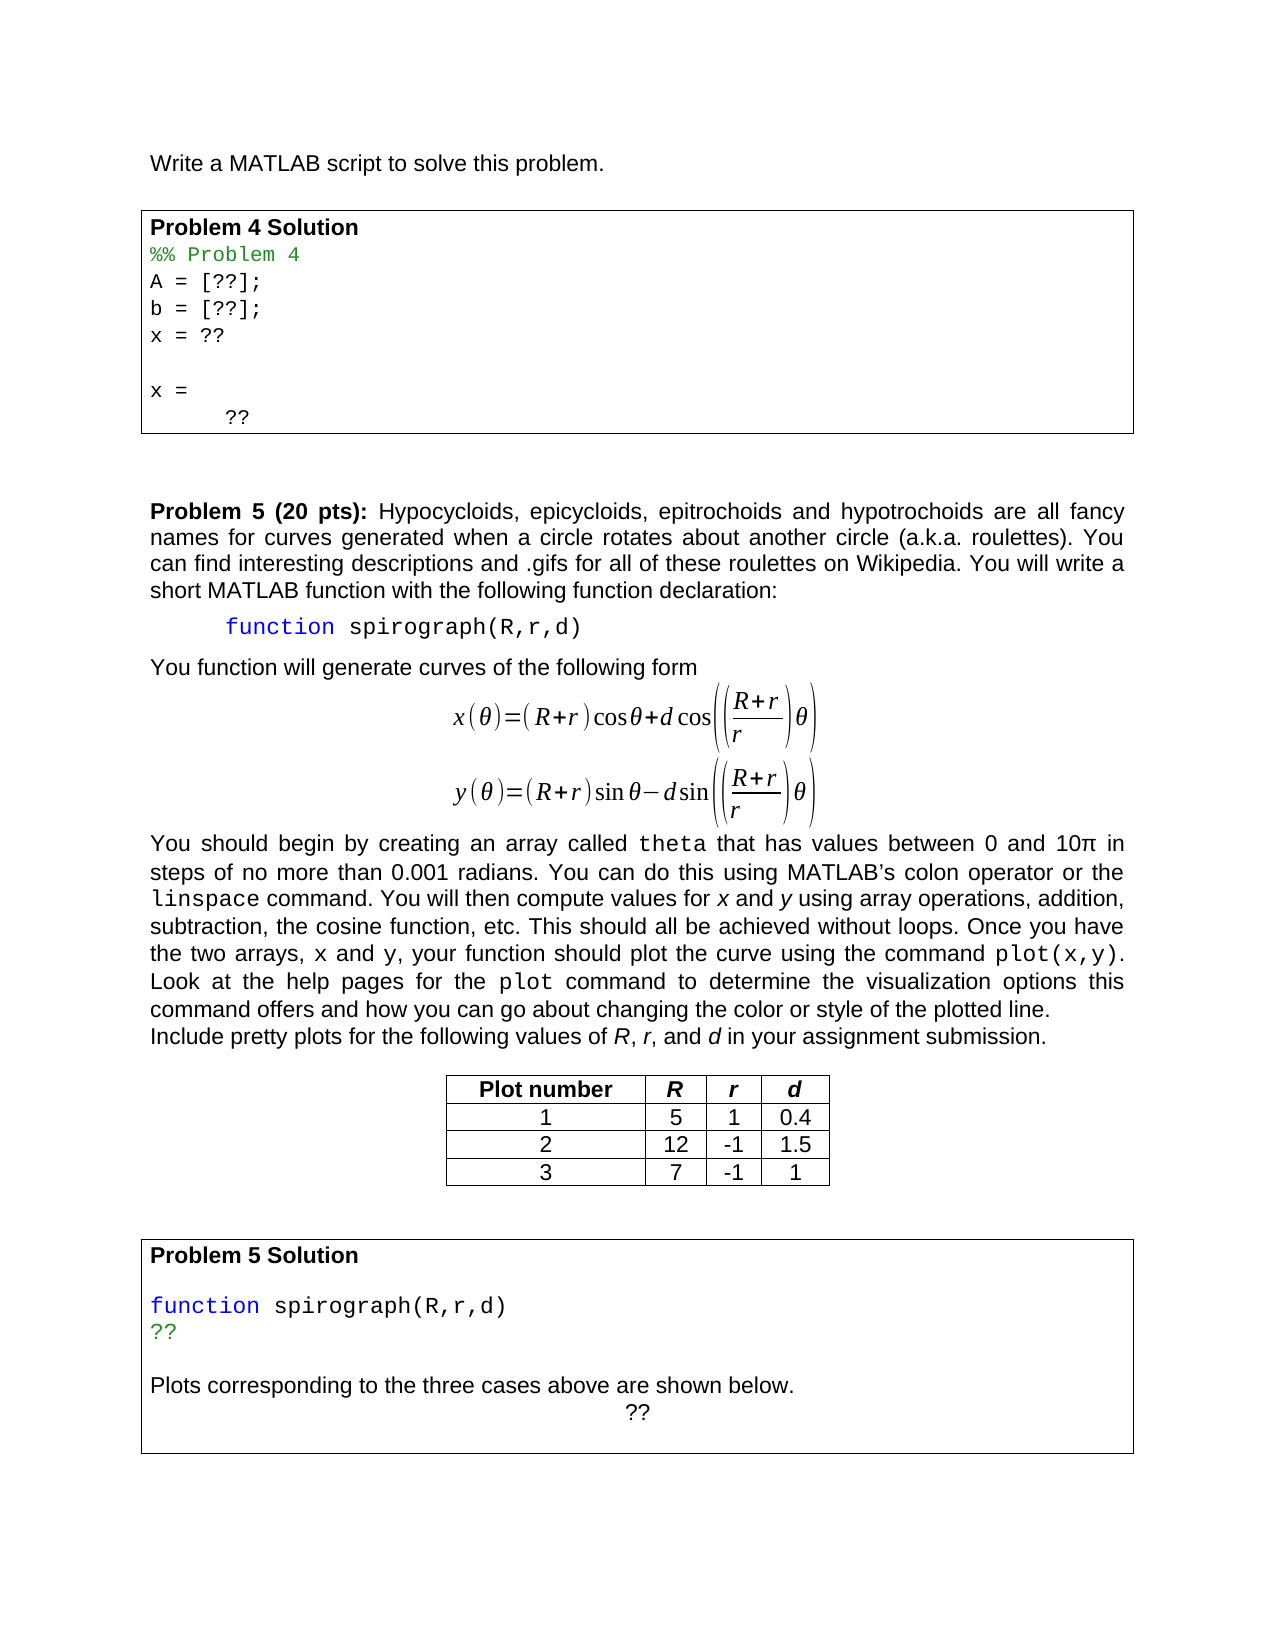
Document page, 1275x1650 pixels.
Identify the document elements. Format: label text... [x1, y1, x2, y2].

text Plots corresponding to the three cases above are shown below. [150, 1372, 1125, 1399]
text You function will generate curves of the following form [150, 654, 1125, 680]
text A = [??]; [142, 268, 1133, 294]
table_cell 12 [646, 1131, 706, 1158]
table_cell 1 [762, 1159, 829, 1185]
table_header d [762, 1076, 829, 1103]
table_cell 1 [447, 1104, 645, 1130]
text Problem 5 (20 pts): Hypocycloids, epicycloids, epitrochoids and hypotrochoids are all fancy names for curves generated when a circle rotates about another circle (a.k.a. roulettes). You can find interesting descriptions and .gifs for all of these roulettes on Wikipedia. You will write a short MATLAB function with the following function declaration: [150, 498, 1125, 603]
table_cell 2 [447, 1131, 645, 1158]
text x = ?? [142, 322, 1133, 349]
table_cell 0.4 [762, 1104, 829, 1130]
table_header Plot number [447, 1076, 645, 1103]
text ?? [150, 1399, 1125, 1425]
text Include pretty plots for the following values of R, r, and d in your assignment submission. [150, 1023, 1125, 1049]
table_cell -1 [707, 1159, 761, 1185]
text Problem 5 Solution [142, 1240, 1133, 1268]
table_header r [707, 1076, 761, 1103]
text function spirograph(R,r,d) [150, 1294, 1125, 1320]
table_cell 1.5 [762, 1131, 829, 1158]
text Problem 4 Solution [142, 211, 1133, 240]
text b = [??]; [142, 295, 1133, 322]
text You should begin by creating an array called theta that has values between 0 and 10π in steps of no more than 0.001 radians. You can do this using MATLAB’s colon operator or the linspace command. You will then compute values for x and y using array operations, addition, subtraction, the cosine function, etc. This should all be achieved without loops. Once you have the two arrays, x and y, your function should plot the curve using the command plot(x,y). Look at the help pages for the plot command to determine the visualization options this command offers and how you can go about changing the color or style of the plotted line. [150, 830, 1125, 1023]
table_cell 3 [447, 1159, 645, 1185]
text function spirograph(R,r,d) [150, 616, 1125, 641]
text Write a MATLAB script to solve this problem. [150, 150, 1125, 176]
table_header R [646, 1076, 706, 1103]
text x = [142, 377, 1133, 403]
table_cell 1 [707, 1104, 761, 1130]
table_cell 7 [646, 1159, 706, 1185]
text %% Problem 4 [142, 241, 1133, 267]
table_cell -1 [707, 1131, 761, 1158]
text ?? [142, 404, 1133, 433]
text ?? [150, 1320, 1125, 1346]
table_cell 5 [646, 1104, 706, 1130]
